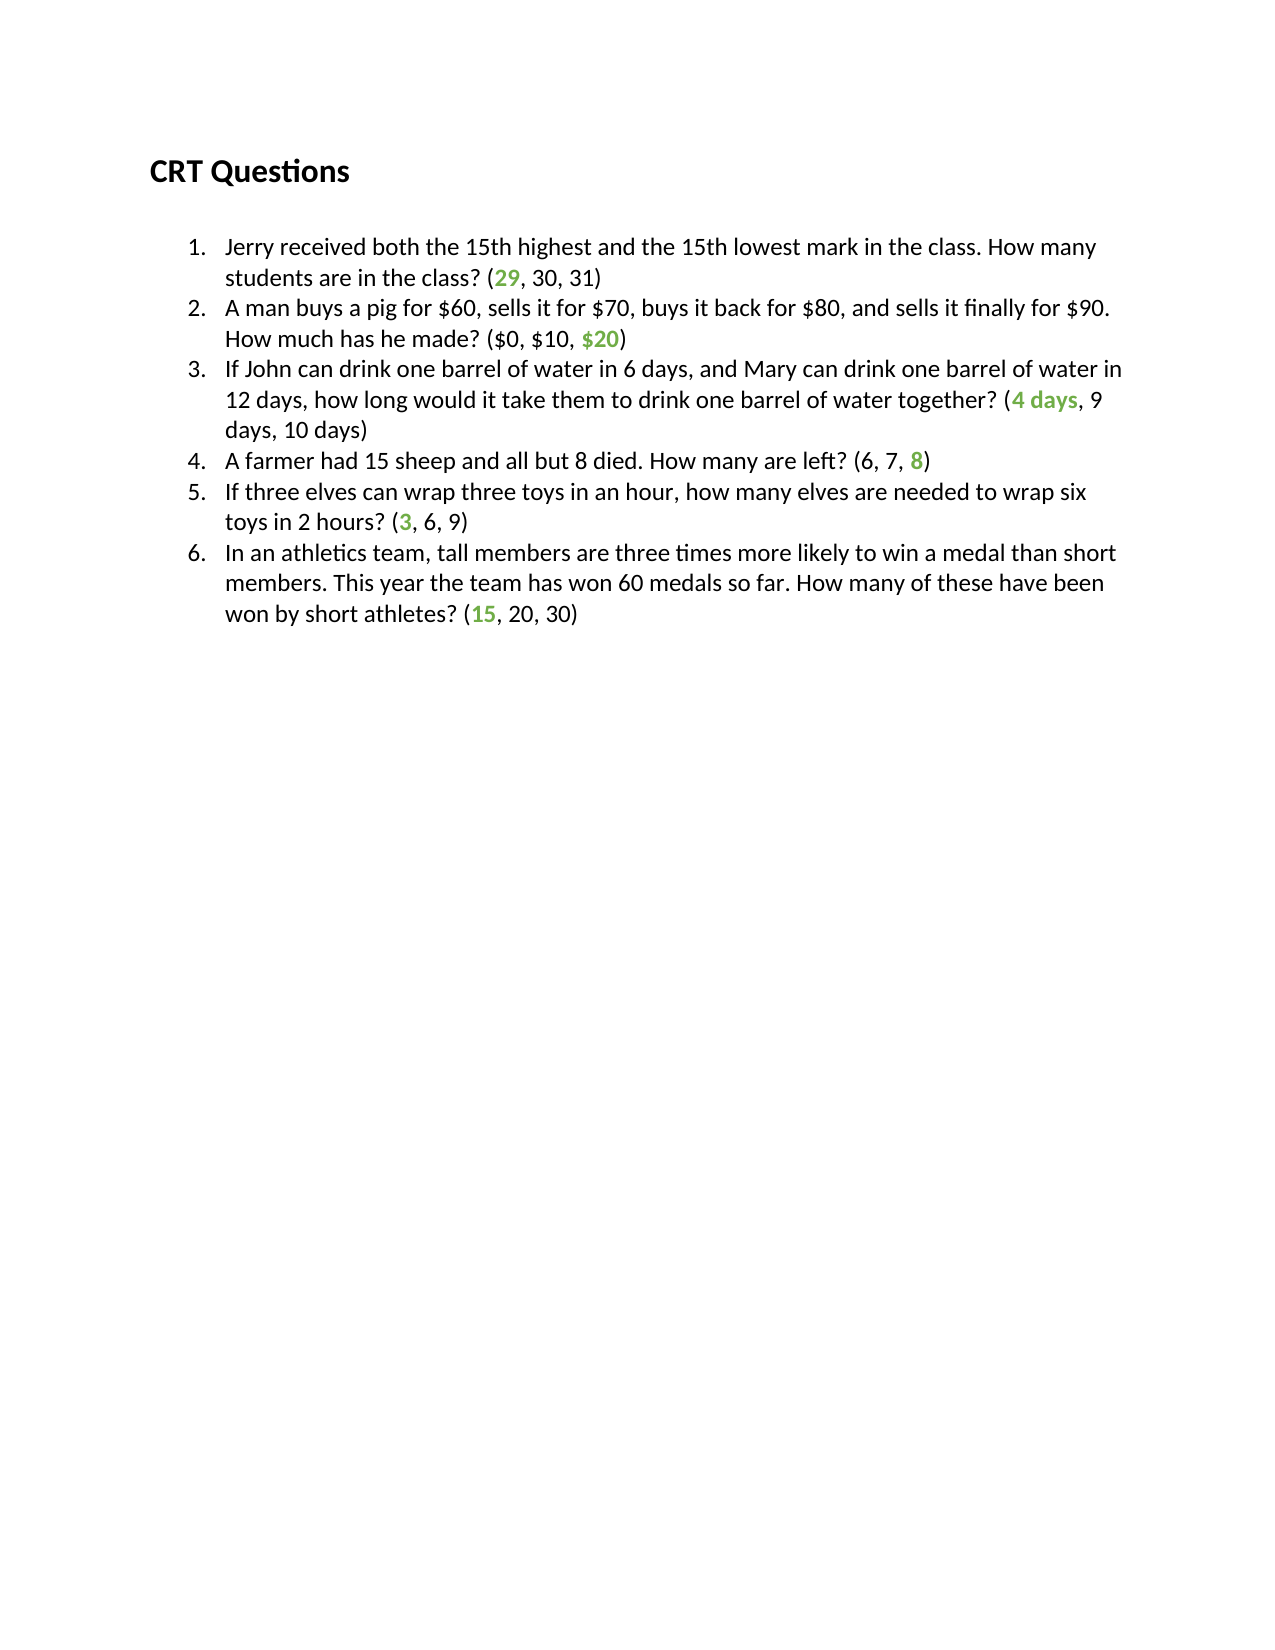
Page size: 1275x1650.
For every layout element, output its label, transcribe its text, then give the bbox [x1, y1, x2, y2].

list A man buys a pig for $60, sells it for $70, buys it back for $80, and sells it finally for $90. How much has he made? ($0, $10, $20) [187, 292, 1125, 353]
list A farmer had 15 sheep and all but 8 died. How many are left? (6, 7, 8) [187, 445, 1125, 476]
list If John can drink one barrel of water in 6 days, and Mary can drink one barrel of water in 12 days, how long would it take them to drink one barrel of water together? (4 days, 9 days, 10 days) [187, 353, 1125, 445]
list If three elves can wrap three toys in an hour, how many elves are needed to wrap six toys in 2 hours? (3, 6, 9) [187, 476, 1125, 537]
text CRT Questions [150, 150, 1125, 191]
list In an athletics team, tall members are three times more likely to win a medal than short members. This year the team has won 60 medals so far. How many of these have been won by short athletes? (15, 20, 30) [187, 537, 1125, 628]
list Jerry received both the 15th highest and the 15th lowest mark in the class. How many students are in the class? (29, 30, 31) [187, 231, 1125, 292]
